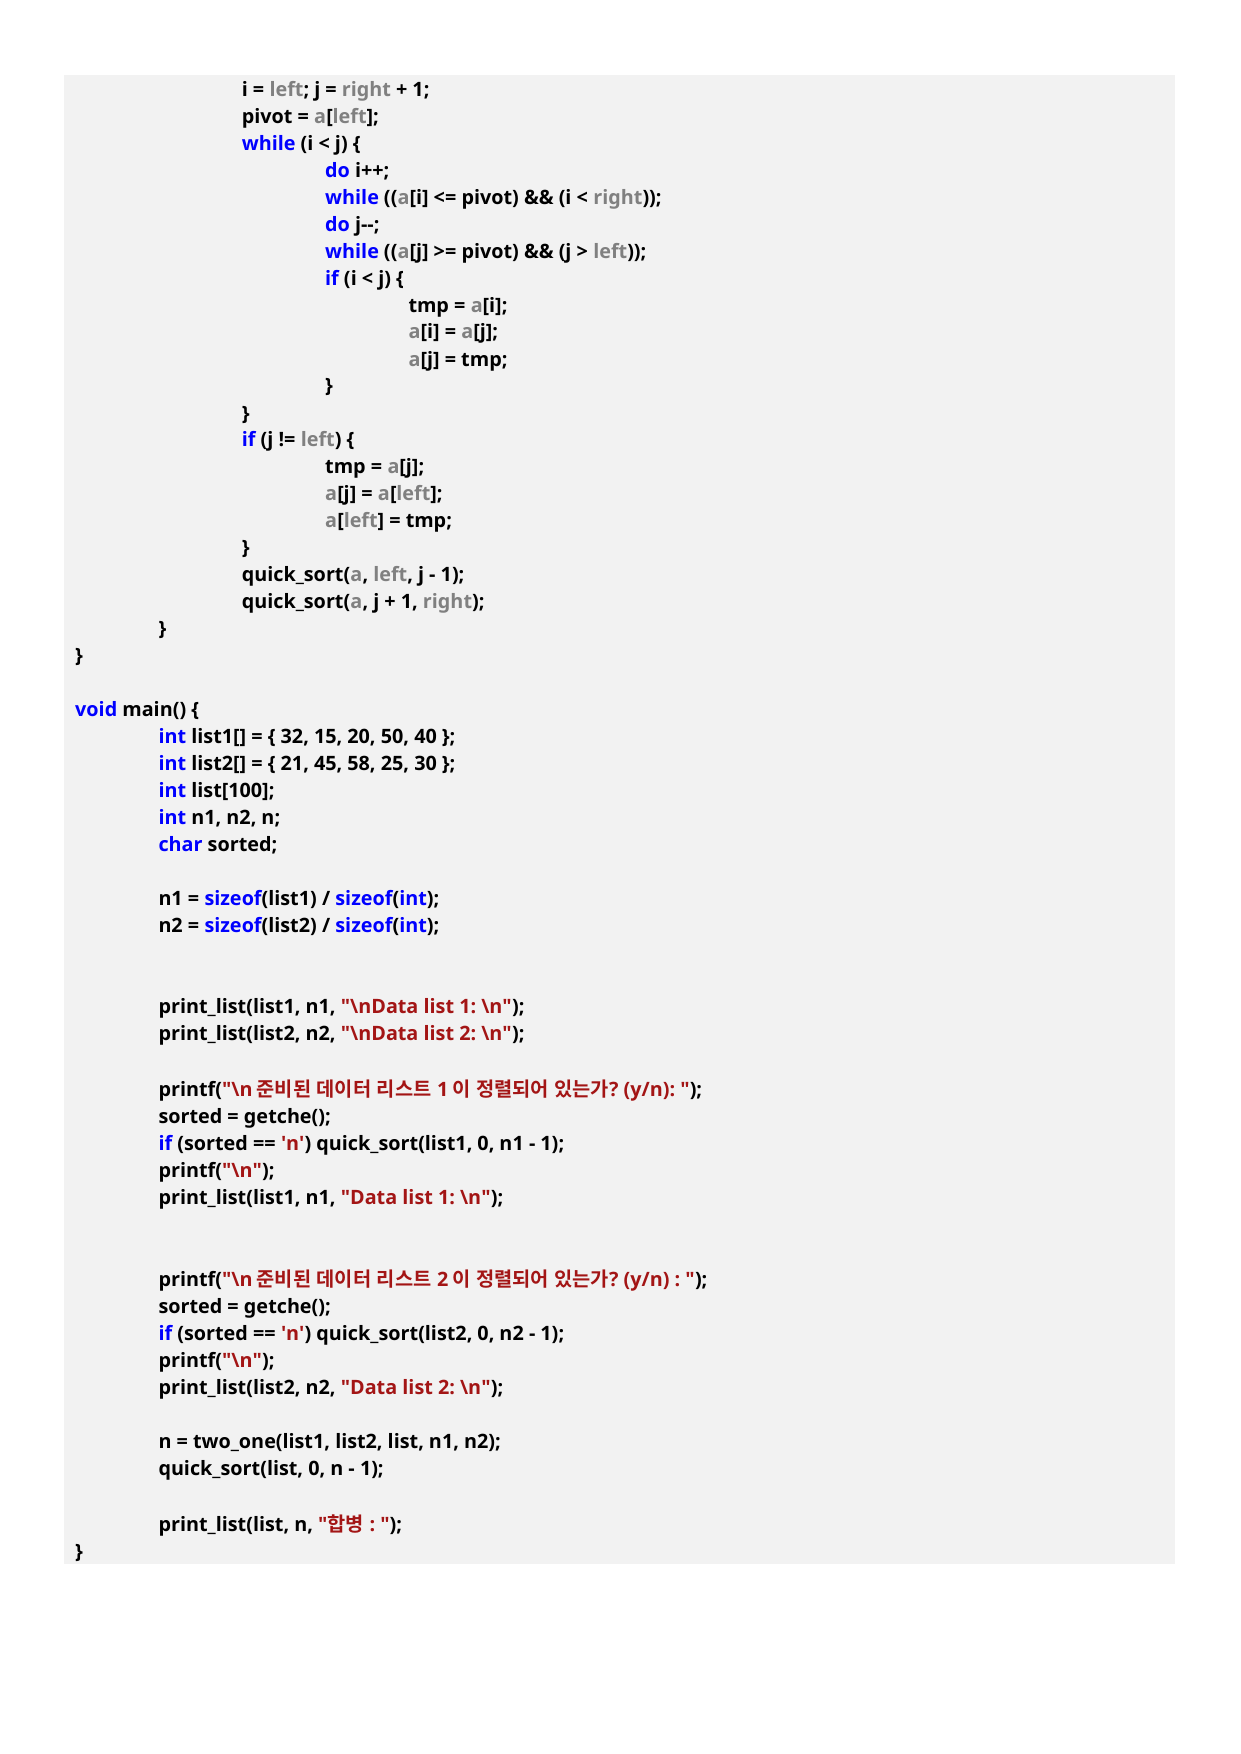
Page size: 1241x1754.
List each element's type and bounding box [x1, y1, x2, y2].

table_cell [64, 75, 1175, 1564]
